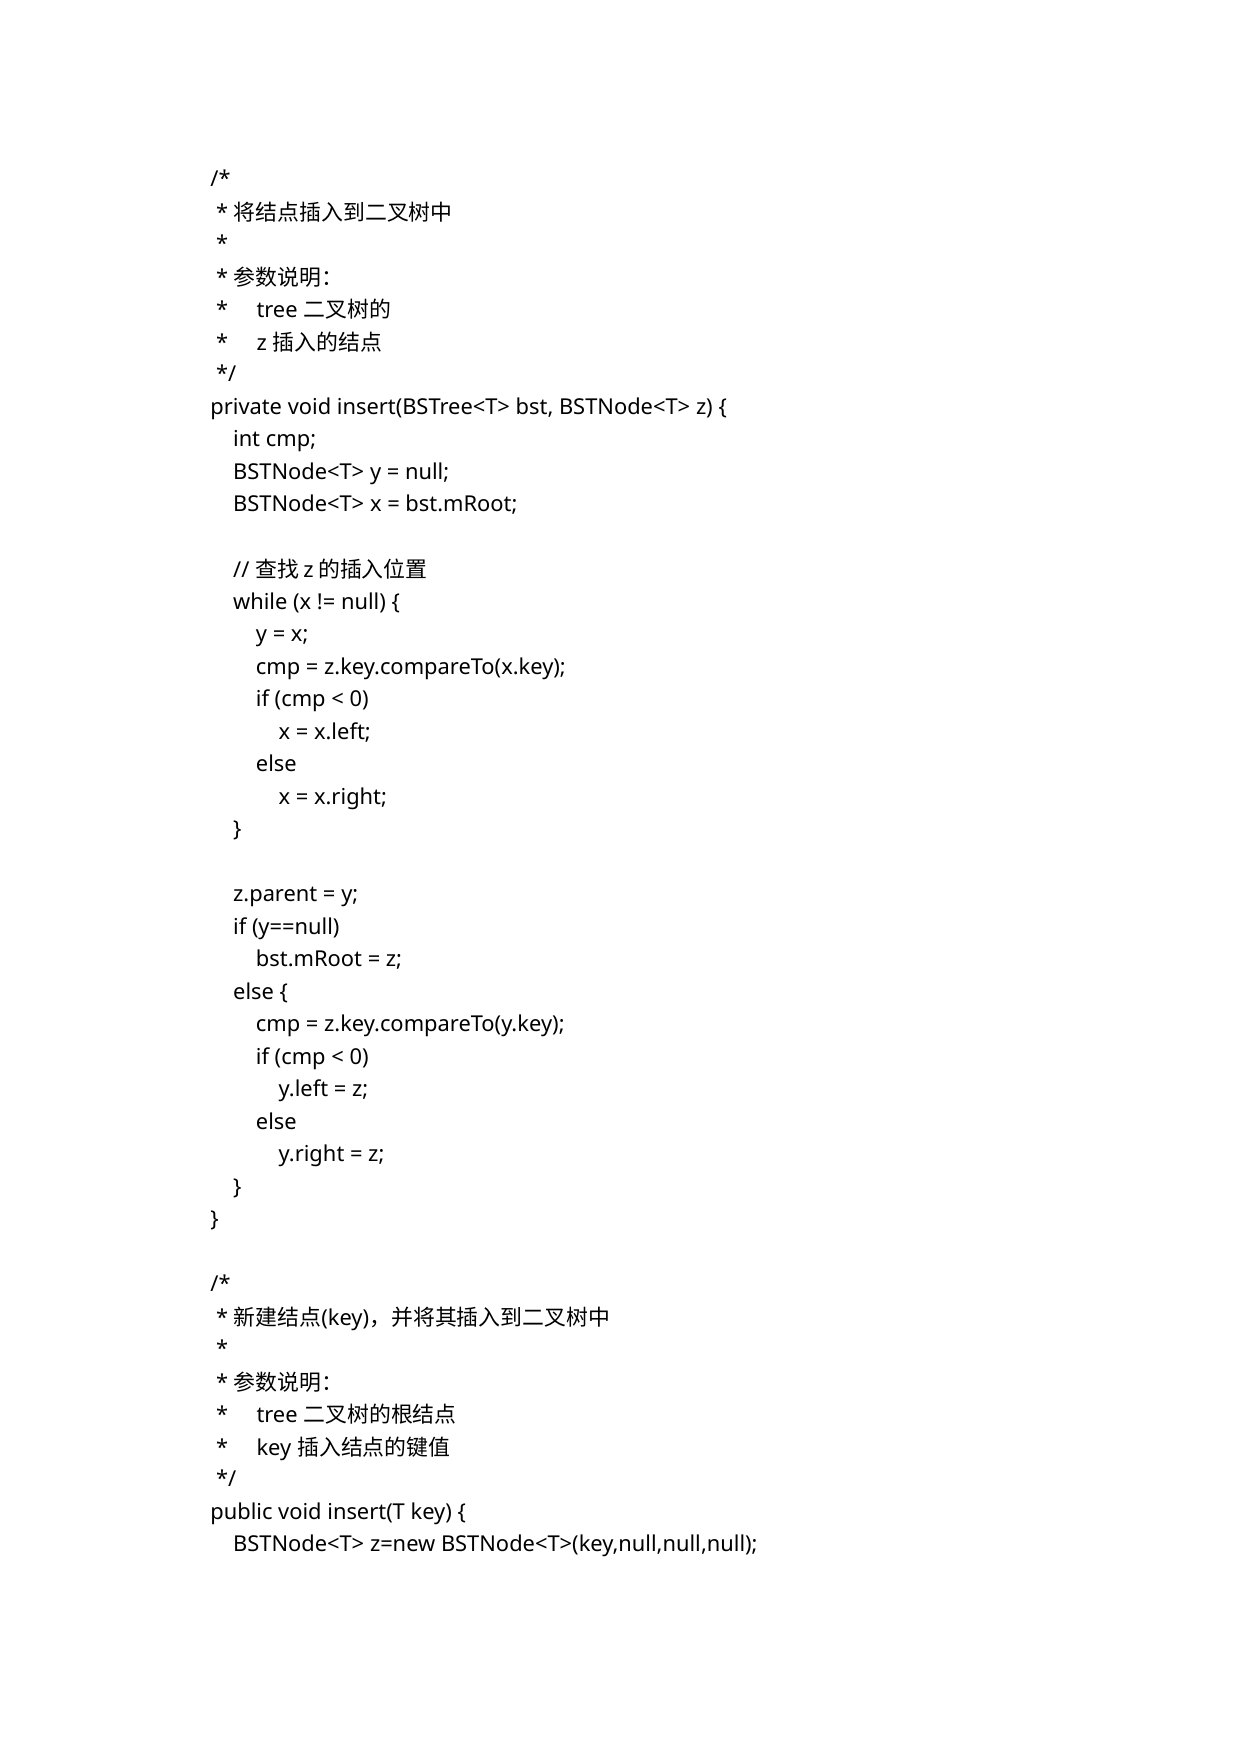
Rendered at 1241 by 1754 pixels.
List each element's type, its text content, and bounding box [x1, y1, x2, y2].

text * tree 二叉树的根结点 [187, 1397, 1053, 1429]
text else [187, 747, 1053, 779]
text * 参数说明： [187, 1364, 1053, 1397]
text } [187, 1202, 1053, 1234]
text } [187, 812, 1053, 844]
text * [187, 1332, 1053, 1364]
text * z 插入的结点 [187, 324, 1053, 357]
text while (x != null) { [187, 584, 1053, 617]
text /* [187, 162, 1053, 194]
text * 参数说明： [187, 259, 1053, 292]
text cmp = z.key.compareTo(x.key); [187, 649, 1053, 682]
text bst.mRoot = z; [187, 942, 1053, 974]
text } [187, 1169, 1053, 1202]
text if (cmp < 0) [187, 1039, 1053, 1072]
text private void insert(BSTree<T> bst, BSTNode<T> z) { [187, 389, 1053, 422]
text else { [187, 974, 1053, 1007]
text x = x.right; [187, 779, 1053, 812]
text cmp = z.key.compareTo(y.key); [187, 1007, 1053, 1039]
text * [187, 227, 1053, 259]
text y.right = z; [187, 1137, 1053, 1169]
text * tree 二叉树的 [187, 292, 1053, 324]
text x = x.left; [187, 714, 1053, 747]
text y = x; [187, 617, 1053, 649]
text */ [187, 357, 1053, 389]
text if (y==null) [187, 909, 1053, 942]
text if (cmp < 0) [187, 682, 1053, 714]
text public void insert(T key) { [187, 1494, 1053, 1527]
text z.parent = y; [187, 877, 1053, 909]
text BSTNode<T> x = bst.mRoot; [187, 487, 1053, 519]
text else [187, 1104, 1053, 1137]
text y.left = z; [187, 1072, 1053, 1104]
text BSTNode<T> y = null; [187, 454, 1053, 487]
text BSTNode<T> z=new BSTNode<T>(key,null,null,null); [187, 1527, 1053, 1559]
text */ [187, 1462, 1053, 1494]
text int cmp; [187, 422, 1053, 454]
text /* [187, 1267, 1053, 1299]
text // 查找z的插入位置 [187, 552, 1053, 584]
text * key 插入结点的键值 [187, 1429, 1053, 1462]
text * 新建结点(key)，并将其插入到二叉树中 [187, 1299, 1053, 1332]
text * 将结点插入到二叉树中 [187, 194, 1053, 227]
